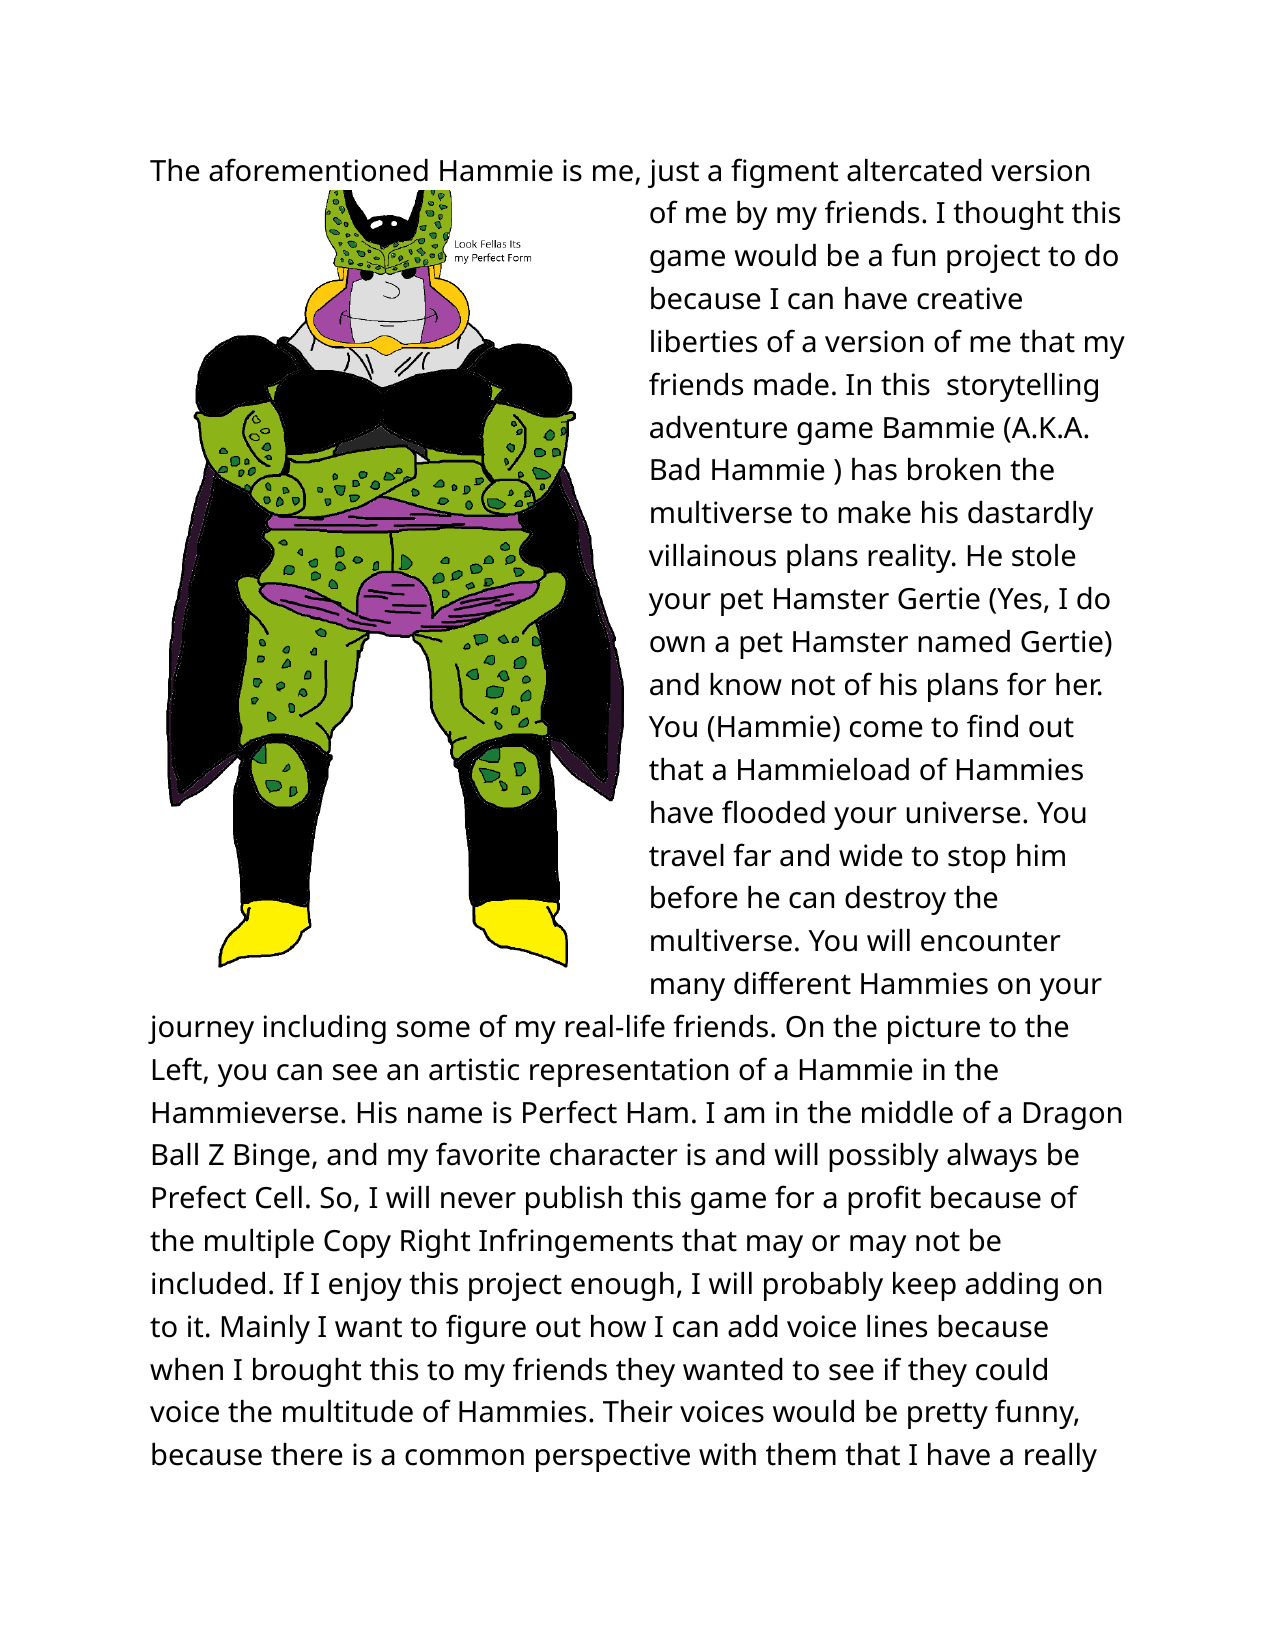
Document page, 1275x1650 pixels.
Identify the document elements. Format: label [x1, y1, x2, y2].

picture [150, 190, 630, 976]
text [150, 150, 1125, 1474]
